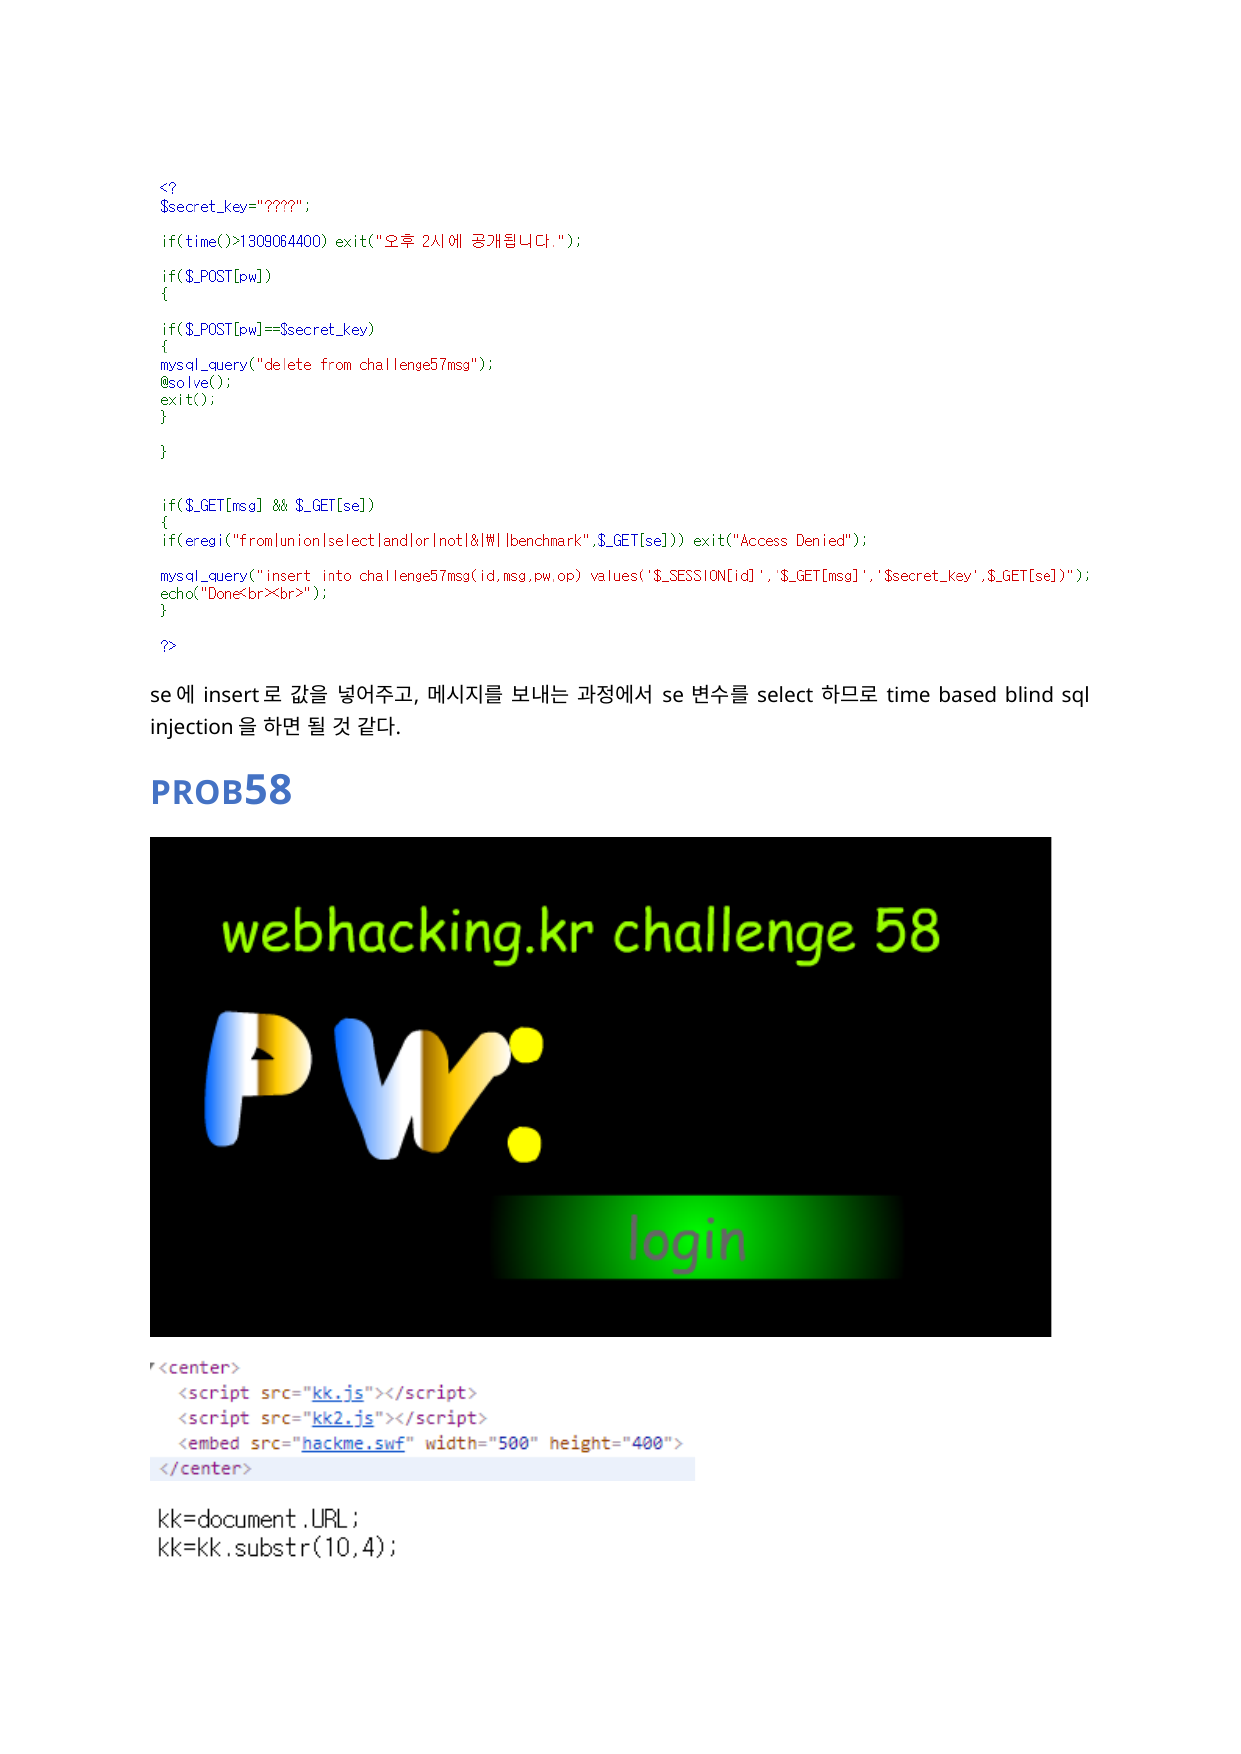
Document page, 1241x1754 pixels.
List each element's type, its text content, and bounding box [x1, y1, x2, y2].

picture [150, 1355, 696, 1481]
text se에 insert로 값을 넣어주고, 메시지를 보내는 과정에서 se 변수를 select 하므로 time based blind sql injection을 하면 될 것 같다. [150, 678, 1090, 741]
picture [150, 837, 1052, 1337]
picture [150, 1499, 410, 1585]
subtitle prob58 [150, 760, 1090, 817]
picture [150, 177, 1091, 659]
